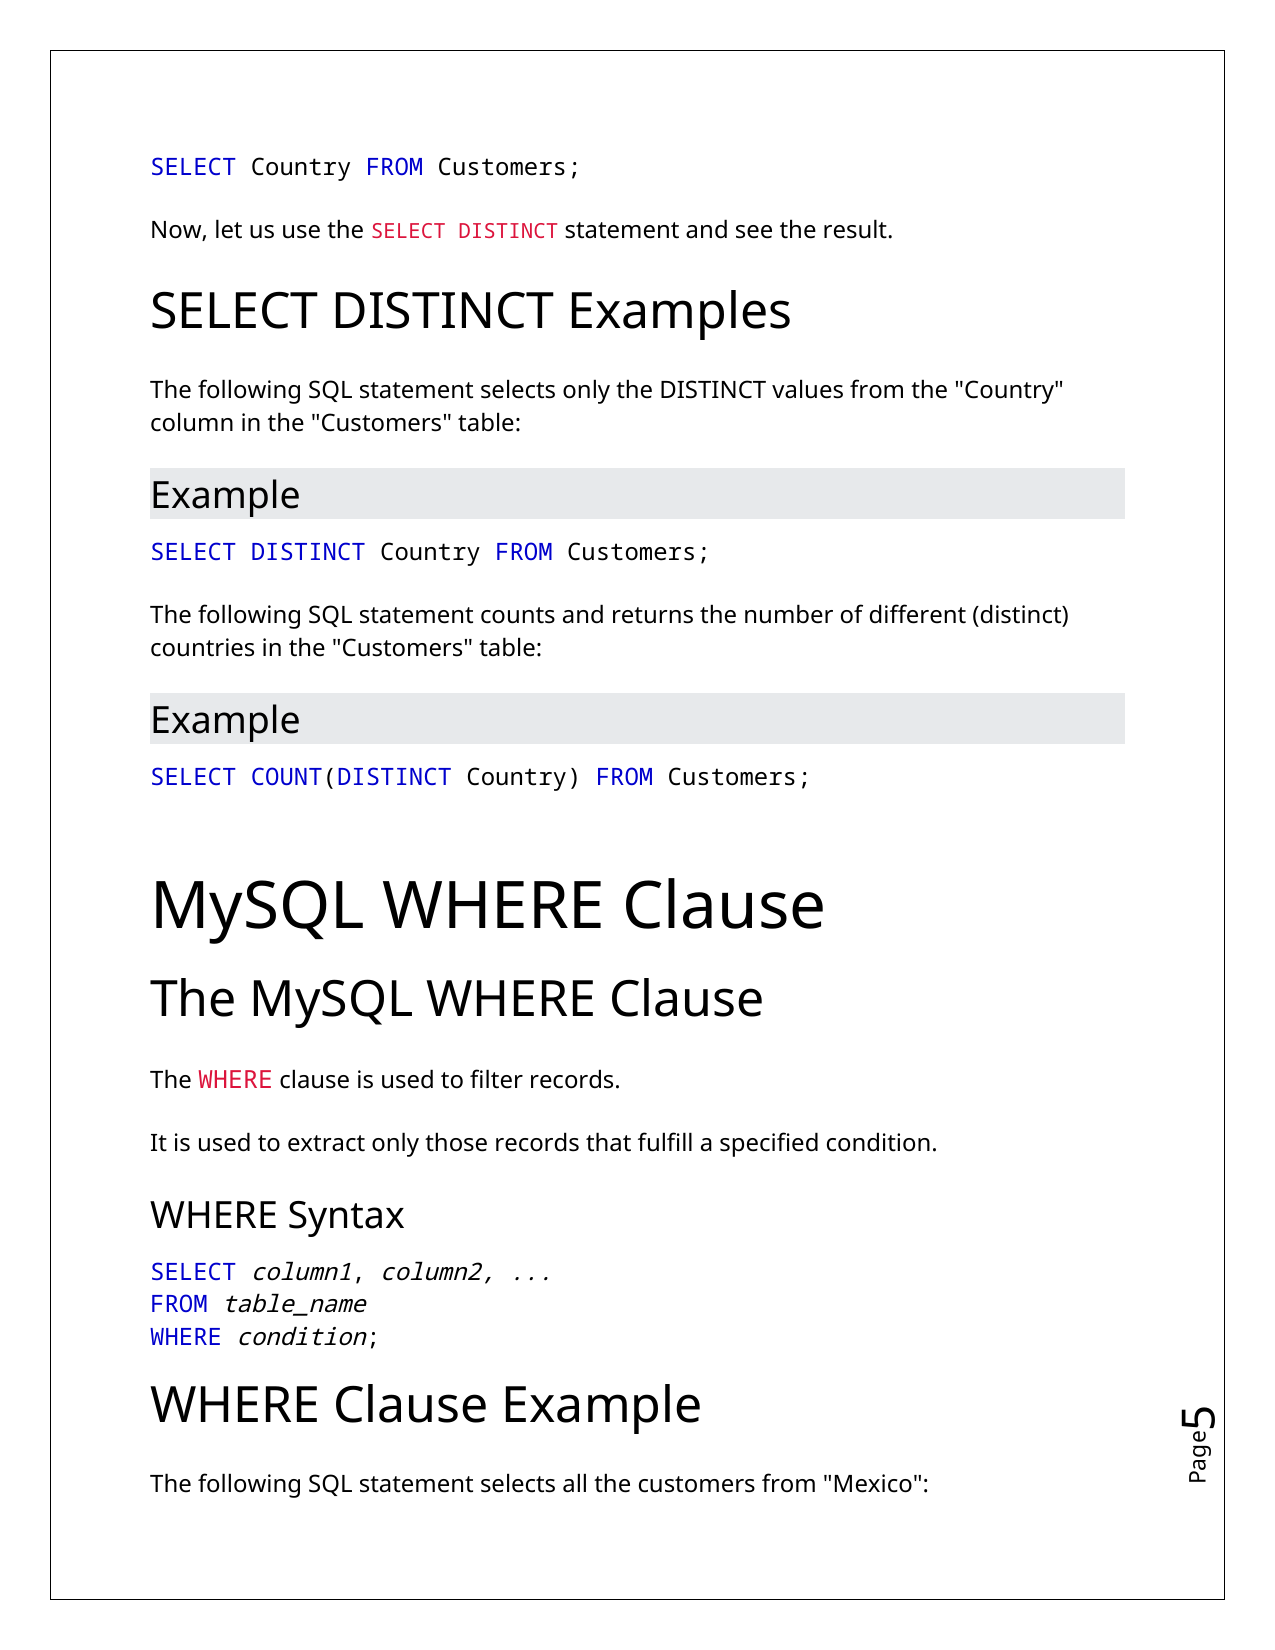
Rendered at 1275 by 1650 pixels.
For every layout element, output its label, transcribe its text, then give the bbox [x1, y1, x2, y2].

text SELECT DISTINCT Country FROM Customers; [150, 535, 1125, 568]
text The following SQL statement counts and returns the number of different (distinct) countries in the "Customers" table: [150, 598, 1125, 663]
text Now, let us use the SELECT DISTINCT statement and see the result. [150, 213, 1125, 245]
text The WHERE clause is used to filter records. [150, 1061, 1125, 1095]
text SELECT column1, column2, ... FROM table_name WHERE condition; [150, 1255, 1125, 1352]
text The following SQL statement selects all the customers from "Mexico": [150, 1467, 1125, 1500]
text WHERE Syntax [150, 1188, 1125, 1239]
text Example [150, 693, 1125, 744]
text The MySQL WHERE Clause [150, 963, 1125, 1031]
text The following SQL statement selects only the DISTINCT values from the "Country" column in the "Customers" table: [150, 373, 1125, 438]
text SELECT Country FROM Customers; [150, 150, 1125, 183]
text WHERE Clause Example [150, 1369, 1125, 1437]
text Example [150, 468, 1125, 519]
text SELECT COUNT(DISTINCT Country) FROM Customers; [150, 760, 1125, 792]
text SELECT DISTINCT Examples [150, 275, 1125, 343]
text It is used to extract only those records that fulfill a specified condition. [150, 1125, 1125, 1158]
text MySQL WHERE Clause [150, 858, 1125, 948]
